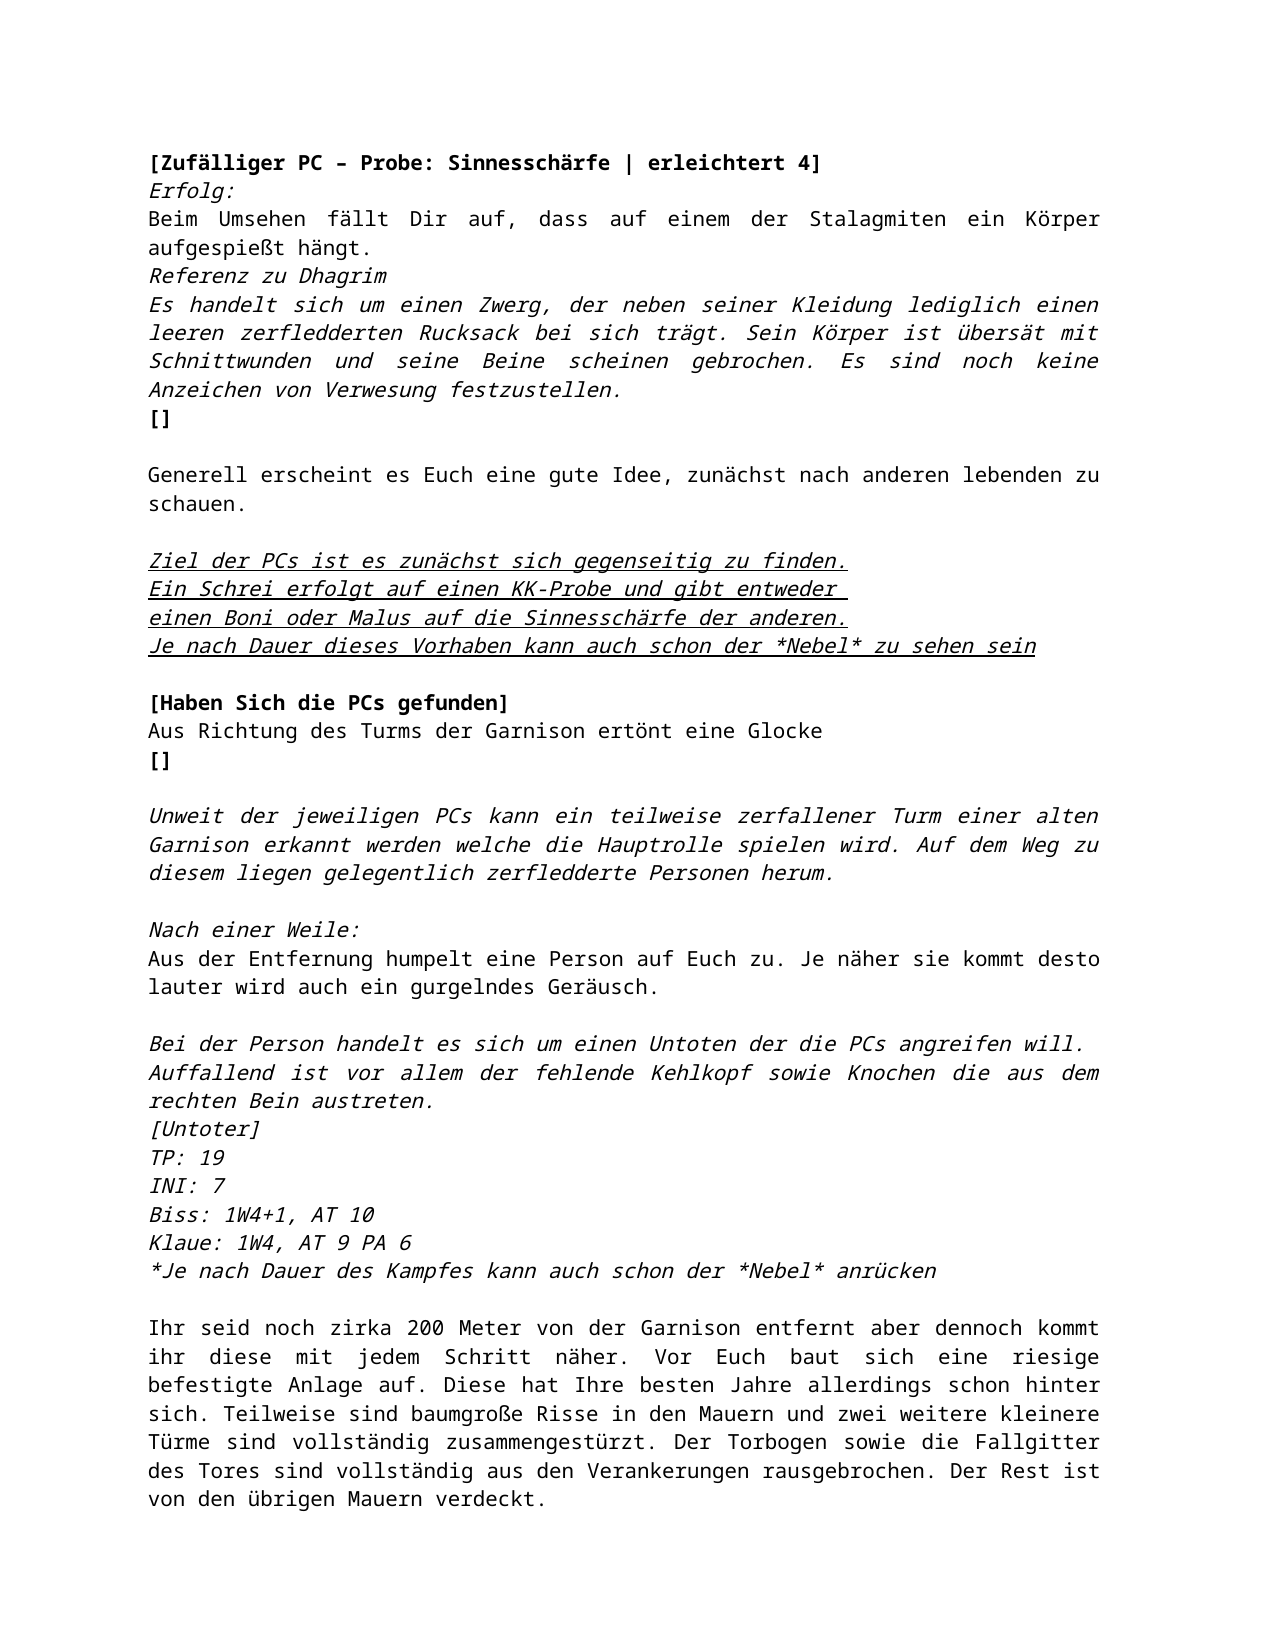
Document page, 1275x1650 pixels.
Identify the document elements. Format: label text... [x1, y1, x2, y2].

text Beim Umsehen fällt Dir auf, dass auf einem der Stalagmiten ein Körper aufgespießt hängt. [148, 204, 1101, 261]
text Bei der Person handelt es sich um einen Untoten der die PCs angreifen will. [148, 1029, 1101, 1058]
text *Je nach Dauer des Kampfes kann auch schon der *Nebel* anrücken [148, 1257, 1101, 1285]
text Generell erscheint es Euch eine gute Idee, zunächst nach anderen lebenden zu schauen. [148, 460, 1101, 517]
text Nach einer Weile: [148, 915, 1101, 944]
text Auffallend ist vor allem der fehlende Kehlkopf sowie Knochen die aus dem rechten Bein austreten. [148, 1058, 1101, 1114]
text [] [148, 745, 1101, 773]
text Ihr seid noch zirka 200 Meter von der Garnison entfernt aber dennoch kommt ihr diese mit jedem Schritt näher. Vor Euch baut sich eine riesige befestigte Anlage auf. Diese hat Ihre besten Jahre allerdings schon hinter sich. Teilweise sind baumgroße Risse in den Mauern und zwei weitere kleinere Türme sind vollständig zusammengestürzt. Der Torbogen sowie die Fallgitter des Tores sind vollständig aus den Verankerungen rausgebrochen. Der Rest ist von den übrigen Mauern verdeckt. [148, 1313, 1101, 1513]
text Unweit der jeweiligen PCs kann ein teilweise zerfallener Turm einer alten Garnison erkannt werden welche die Hauptrolle spielen wird. Auf dem Weg zu diesem liegen gelegentlich zerfledderte Personen herum. [148, 802, 1101, 887]
text Es handelt sich um einen Zwerg, der neben seiner Kleidung lediglich einen leeren zerfledderten Rucksack bei sich trägt. Sein Körper ist übersät mit Schnittwunden und seine Beine scheinen gebrochen. Es sind noch keine Anzeichen von Verwesung festzustellen. [148, 290, 1101, 403]
text [Untoter] [148, 1114, 1101, 1143]
text Je nach Dauer dieses Vorhaben kann auch schon der *Nebel* zu sehen sein [148, 631, 1101, 659]
text Ein Schrei erfolgt auf einen KK-Probe und gibt entweder [148, 574, 1101, 603]
text INI: 7 [148, 1171, 1101, 1200]
text Klaue: 1W4, AT 9 PA 6 [148, 1228, 1101, 1257]
text Aus Richtung des Turms der Garnison ertönt eine Glocke [148, 716, 1101, 745]
text [Haben Sich die PCs gefunden] [148, 688, 1101, 716]
text Aus der Entfernung humpelt eine Person auf Euch zu. Je näher sie kommt desto lauter wird auch ein gurgelndes Geräusch. [148, 944, 1101, 1001]
text Referenz zu Dhagrim [148, 261, 1101, 290]
text TP: 19 [148, 1143, 1101, 1171]
text Erfolg: [148, 176, 1101, 204]
text Ziel der PCs ist es zunächst sich gegenseitig zu finden. [148, 546, 1101, 574]
text [] [148, 403, 1101, 432]
text Biss: 1W4+1, AT 10 [148, 1200, 1101, 1228]
text einen Boni oder Malus auf die Sinnesschärfe der anderen. [148, 603, 1101, 631]
text [Zufälliger PC – Probe: Sinnesschärfe | erleichtert 4] [148, 148, 1101, 176]
